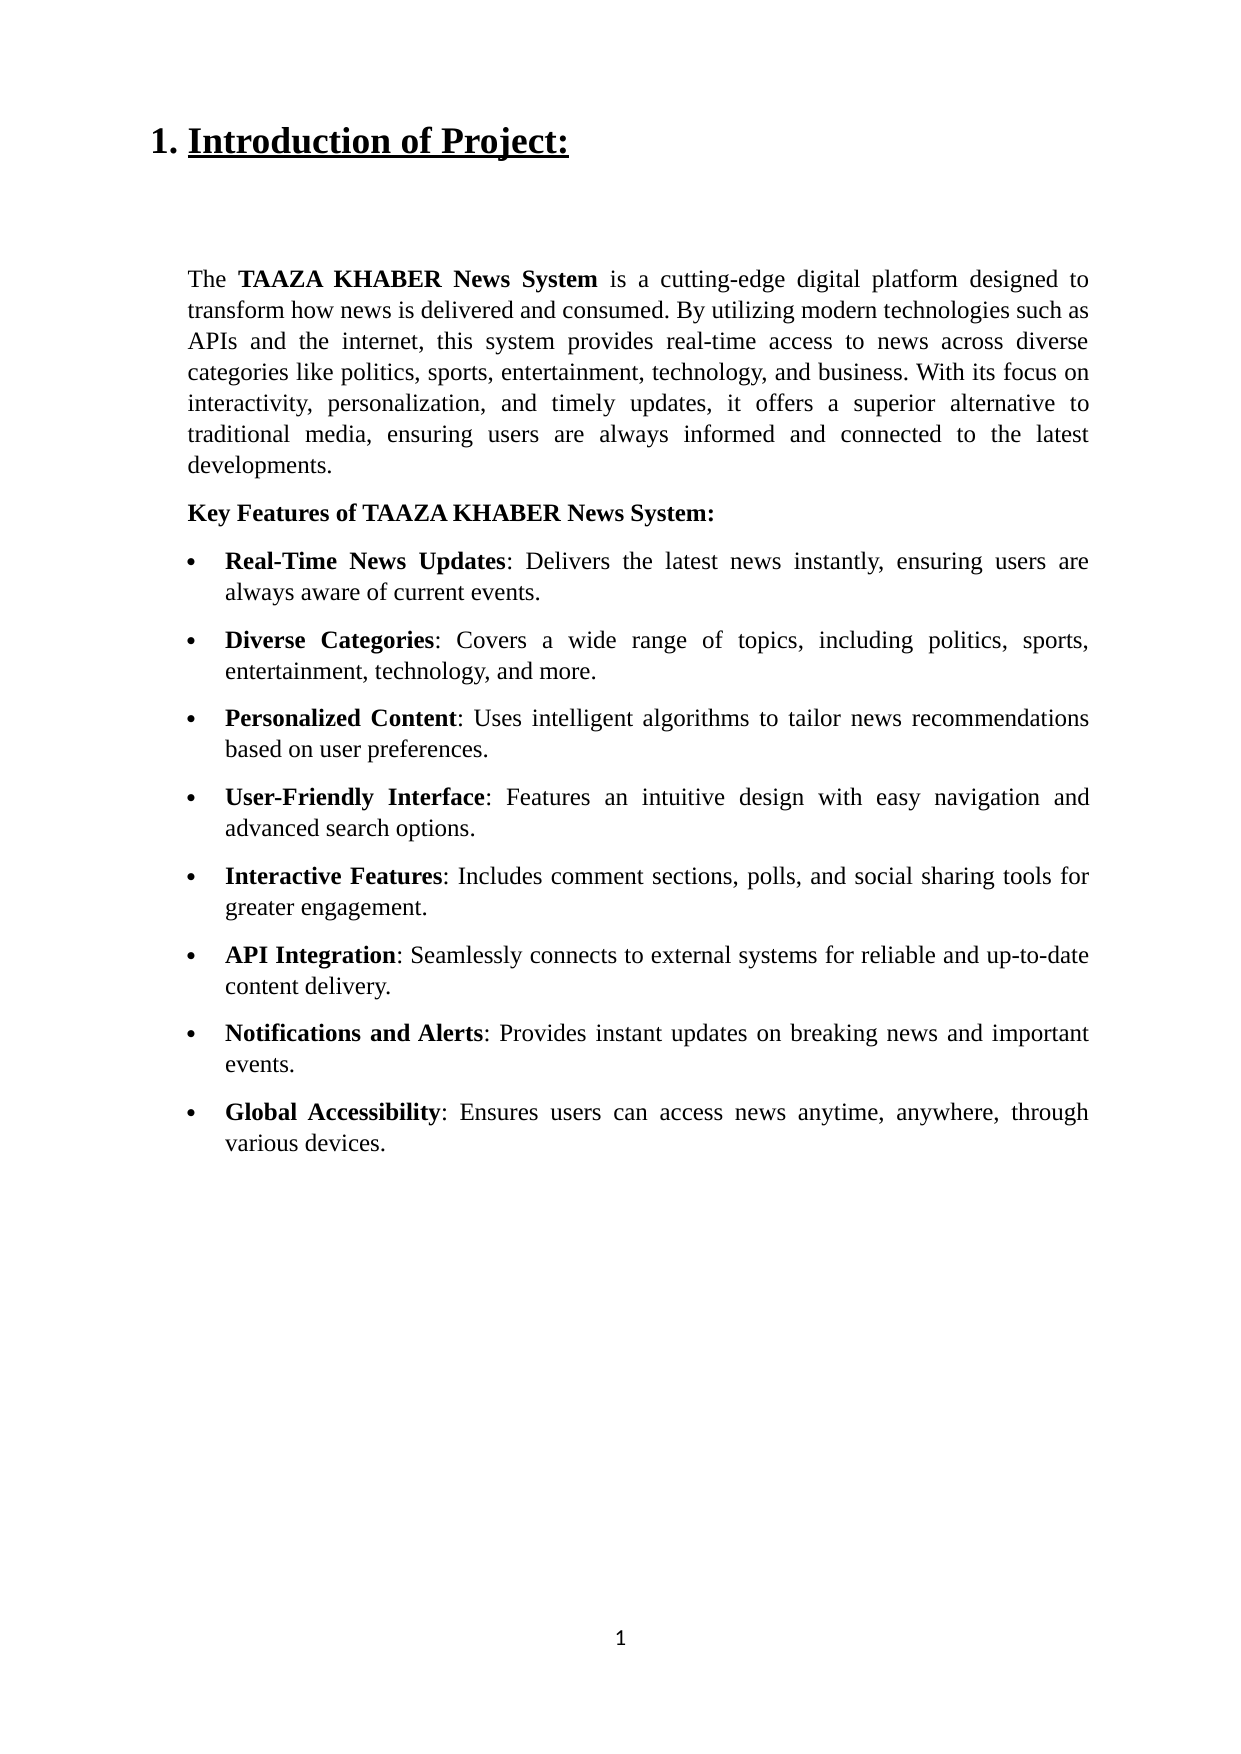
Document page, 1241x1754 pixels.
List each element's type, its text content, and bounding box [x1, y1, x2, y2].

text Key Features of TAAZA KHABER News System: [187, 498, 1090, 527]
list Notifications and Alerts: Provides instant updates on breaking news and important events. [187, 1018, 1090, 1078]
list Introduction of Project: [150, 118, 1090, 161]
list Real-Time News Updates: Delivers the latest news instantly, ensuring users are always aware of current events. [187, 546, 1090, 606]
text The TAAZA KHABER News System is a cutting-edge digital platform designed to transform how news is delivered and consumed. By utilizing modern technologies such as APIs and the internet, this system provides real-time access to news across diverse categories like politics, sports, entertainment, technology, and business. With its focus on interactivity, personalization, and timely updates, it offers a superior alternative to traditional media, ensuring users are always informed and connected to the latest developments. [187, 264, 1090, 479]
list Personalized Content: Uses intelligent algorithms to tailor news recommendations based on user preferences. [187, 703, 1090, 763]
list API Integration: Seamlessly connects to external systems for reliable and up-to-date content delivery. [187, 940, 1090, 999]
list Diverse Categories: Covers a wide range of topics, including politics, sports, entertainment, technology, and more. [187, 625, 1090, 684]
list Global Accessibility: Ensures users can access news anytime, anywhere, through various devices. [187, 1097, 1090, 1157]
list User-Friendly Interface: Features an intuitive design with easy navigation and advanced search options. [187, 782, 1090, 842]
list Interactive Features: Includes comment sections, polls, and social sharing tools for greater engagement. [187, 861, 1090, 921]
